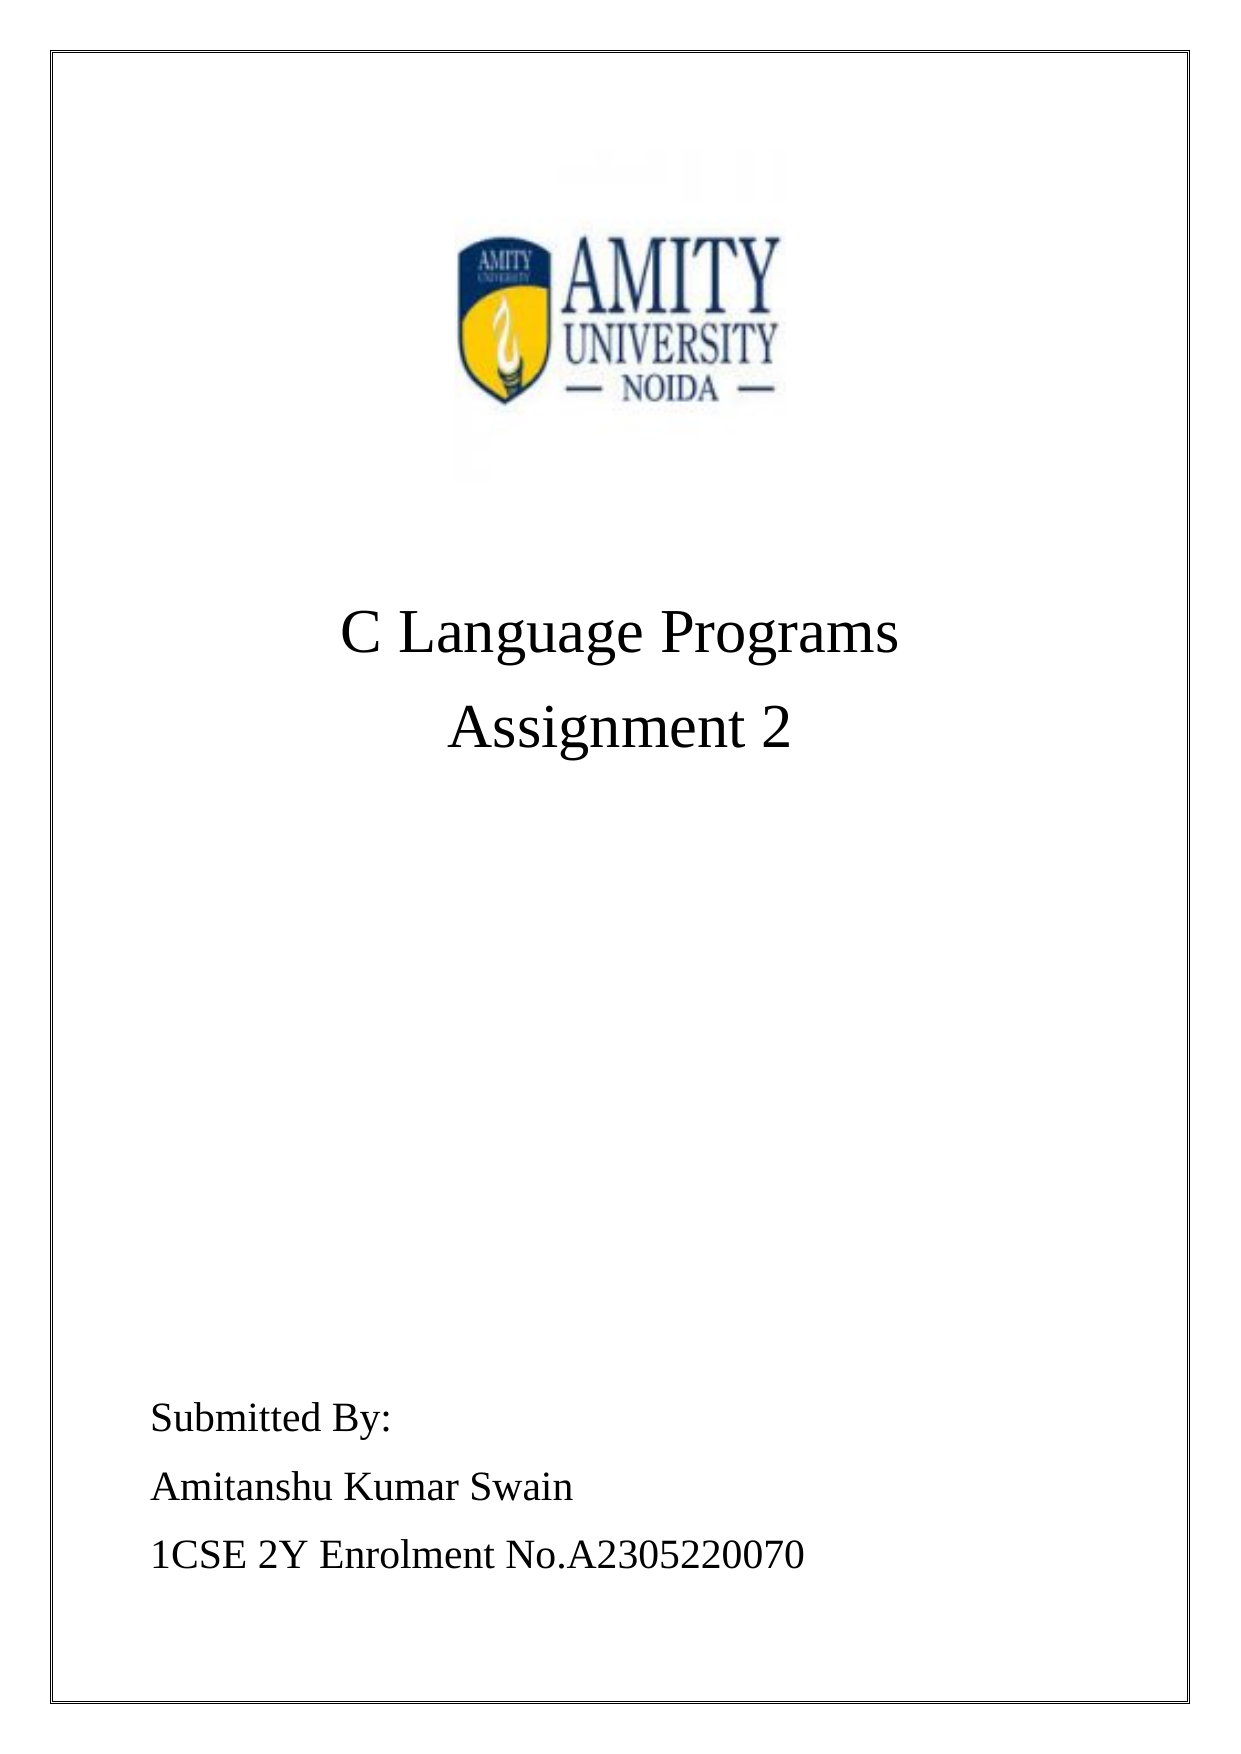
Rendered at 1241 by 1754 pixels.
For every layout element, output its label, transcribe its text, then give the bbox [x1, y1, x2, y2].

text 1CSE 2Y Enrolment No.A2305220070 [150, 1529, 1090, 1577]
text Assignment 2 [150, 689, 1090, 761]
picture [454, 150, 786, 482]
text Amitanshu Kumar Swain [150, 1461, 1090, 1509]
text C Language Programs [150, 594, 1090, 666]
text Submitted By: [150, 1393, 1090, 1441]
